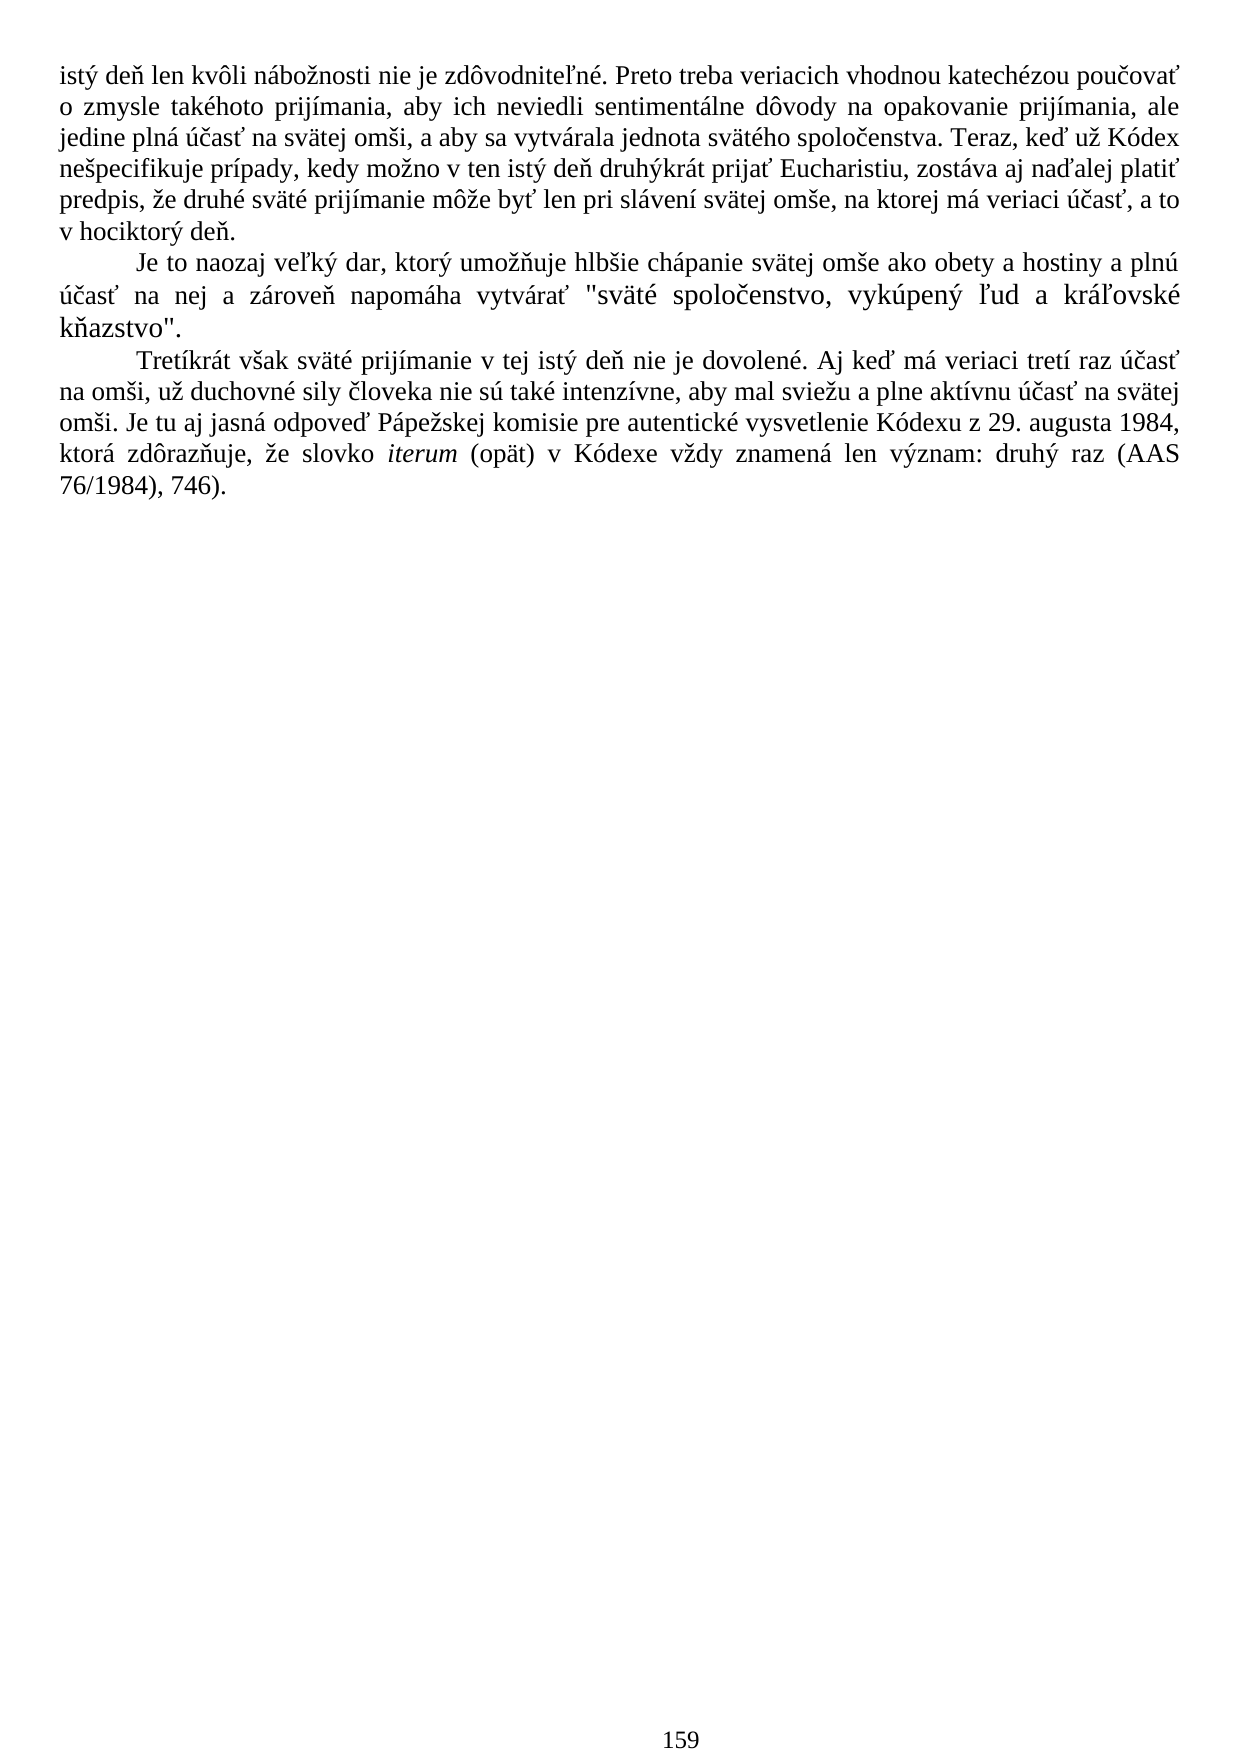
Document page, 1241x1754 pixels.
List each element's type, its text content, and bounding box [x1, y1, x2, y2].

text Je to naozaj veľký dar, ktorý umožňuje hlbšie chápanie svätej omše ako obety a hostiny a plnú účasť na nej a zároveň napomáha vytvárať "sväté spoločenstvo, vykúpený ľud a kráľovské kňazstvo". [59, 246, 1181, 344]
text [59, 59, 1181, 246]
text Tretíkrát však sväté prijímanie v tej istý deň nie je dovolené. Aj keď má veriaci tretí raz účasť na omši, už duchovné sily človeka nie sú také intenzívne, aby mal sviežu a plne aktívnu účasť na svätej omši. Je tu aj jasná odpoveď Pápežskej komisie pre autentické vysvetlenie Kódexu z 29. augusta 1984, ktorá zdôrazňuje, že slovko iterum (opät) v Kódexe vždy znamená len význam: druhý raz (AAS 76/1984), 746). [59, 344, 1181, 500]
